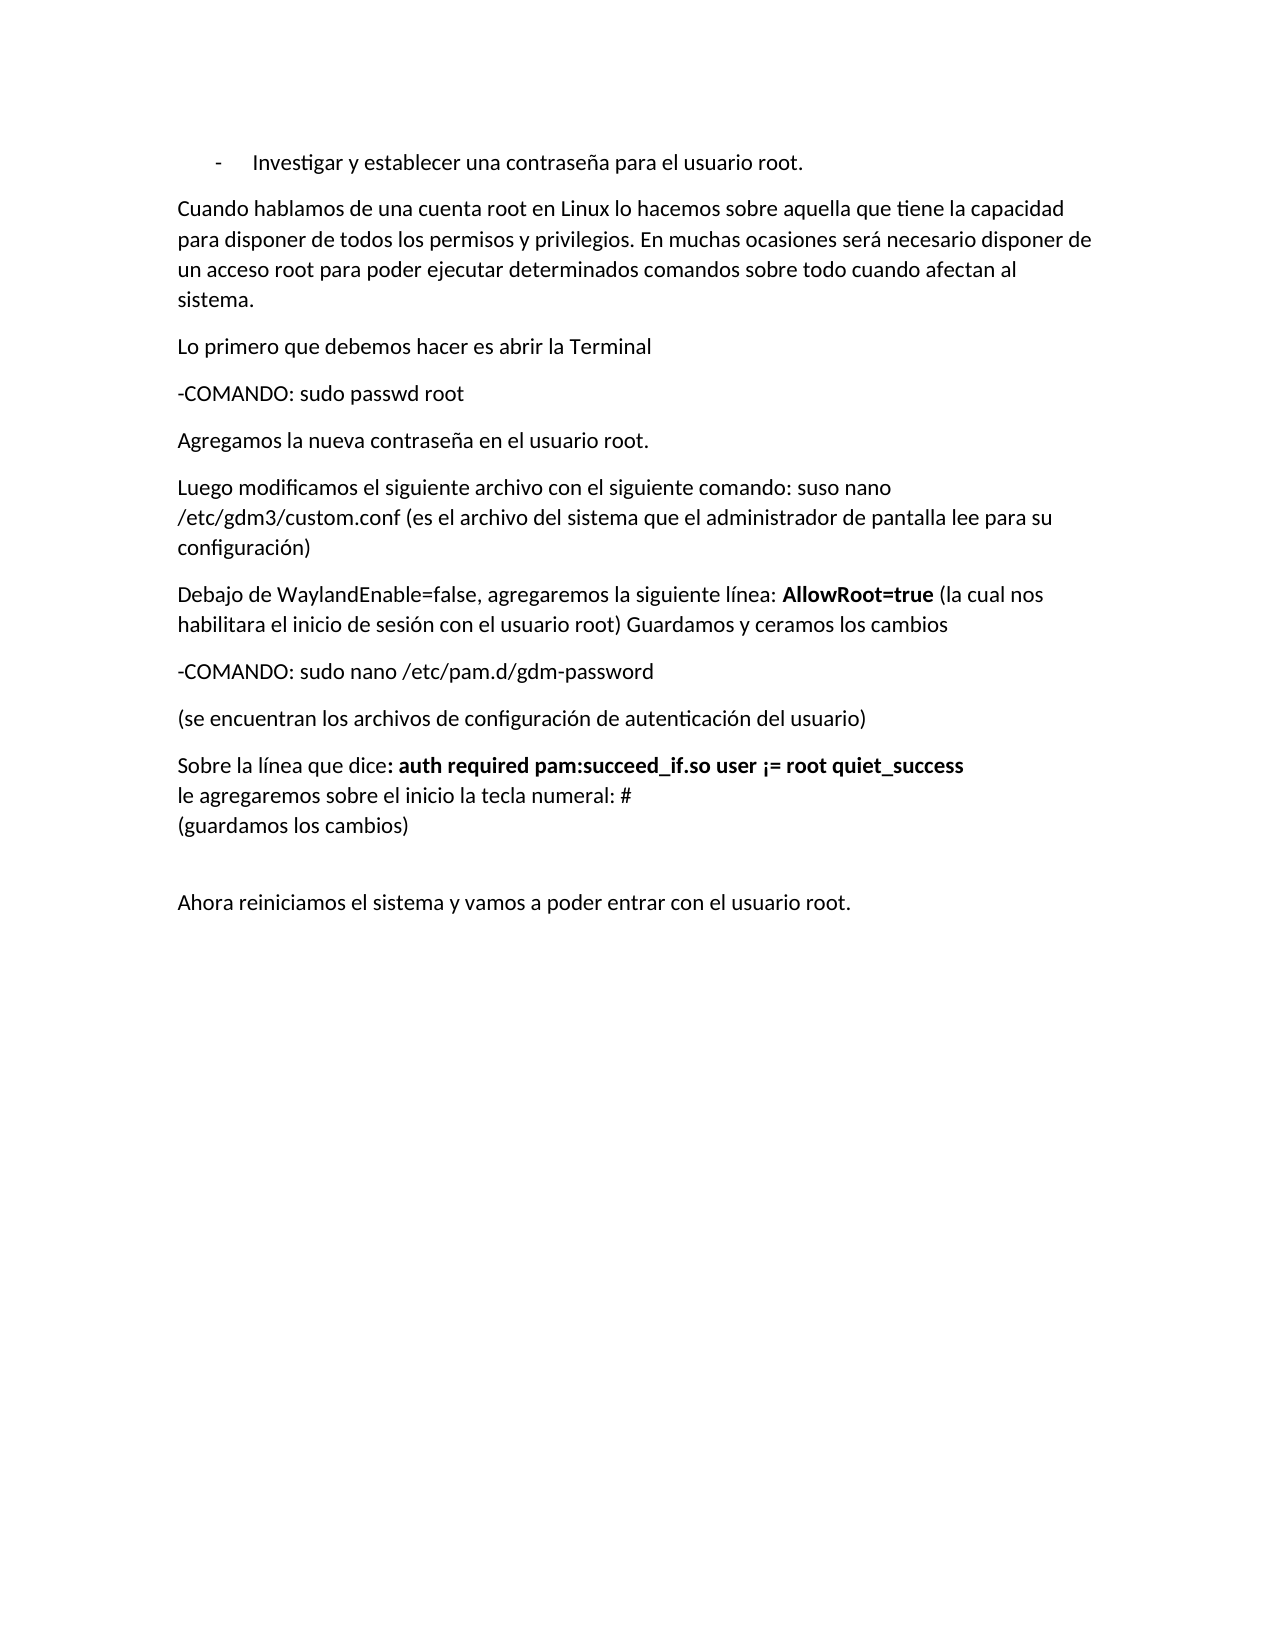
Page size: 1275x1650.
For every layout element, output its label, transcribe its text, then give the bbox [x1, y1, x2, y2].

text Ahora reiniciamos el sistema y vamos a poder entrar con el usuario root. [177, 888, 1098, 916]
text Cuando hablamos de una cuenta root en Linux lo hacemos sobre aquella que tiene la capacidad para disponer de todos los permisos y privilegios. En muchas ocasiones será necesario disponer de un acceso root para poder ejecutar determinados comandos sobre todo cuando afectan al sistema. [177, 194, 1098, 313]
text -COMANDO: sudo passwd root [177, 379, 1098, 407]
text (se encuentran los archivos de configuración de autenticación del usuario) [177, 704, 1098, 732]
text Debajo de WaylandEnable=false, agregaremos la siguiente línea: AllowRoot=true (la cual nos habilitara el inicio de sesión con el usuario root) Guardamos y ceramos los cambios [177, 580, 1098, 638]
text Luego modificamos el siguiente archivo con el siguiente comando: suso nano /etc/gdm3/custom.conf (es el archivo del sistema que el administrador de pantalla lee para su configuración) [177, 473, 1098, 561]
text -COMANDO: sudo nano /etc/pam.d/gdm-password [177, 657, 1098, 685]
text Agregamos la nueva contraseña en el usuario root. [177, 426, 1098, 454]
list Investigar y establecer una contraseña para el usuario root. [215, 148, 1098, 176]
text Sobre la línea que dice: auth required pam:succeed_if.so user ¡= root quiet_success le agregaremos sobre el inicio la tecla numeral: # (guardamos los cambios) [177, 751, 1098, 869]
text Lo primero que debemos hacer es abrir la Terminal [177, 332, 1098, 360]
